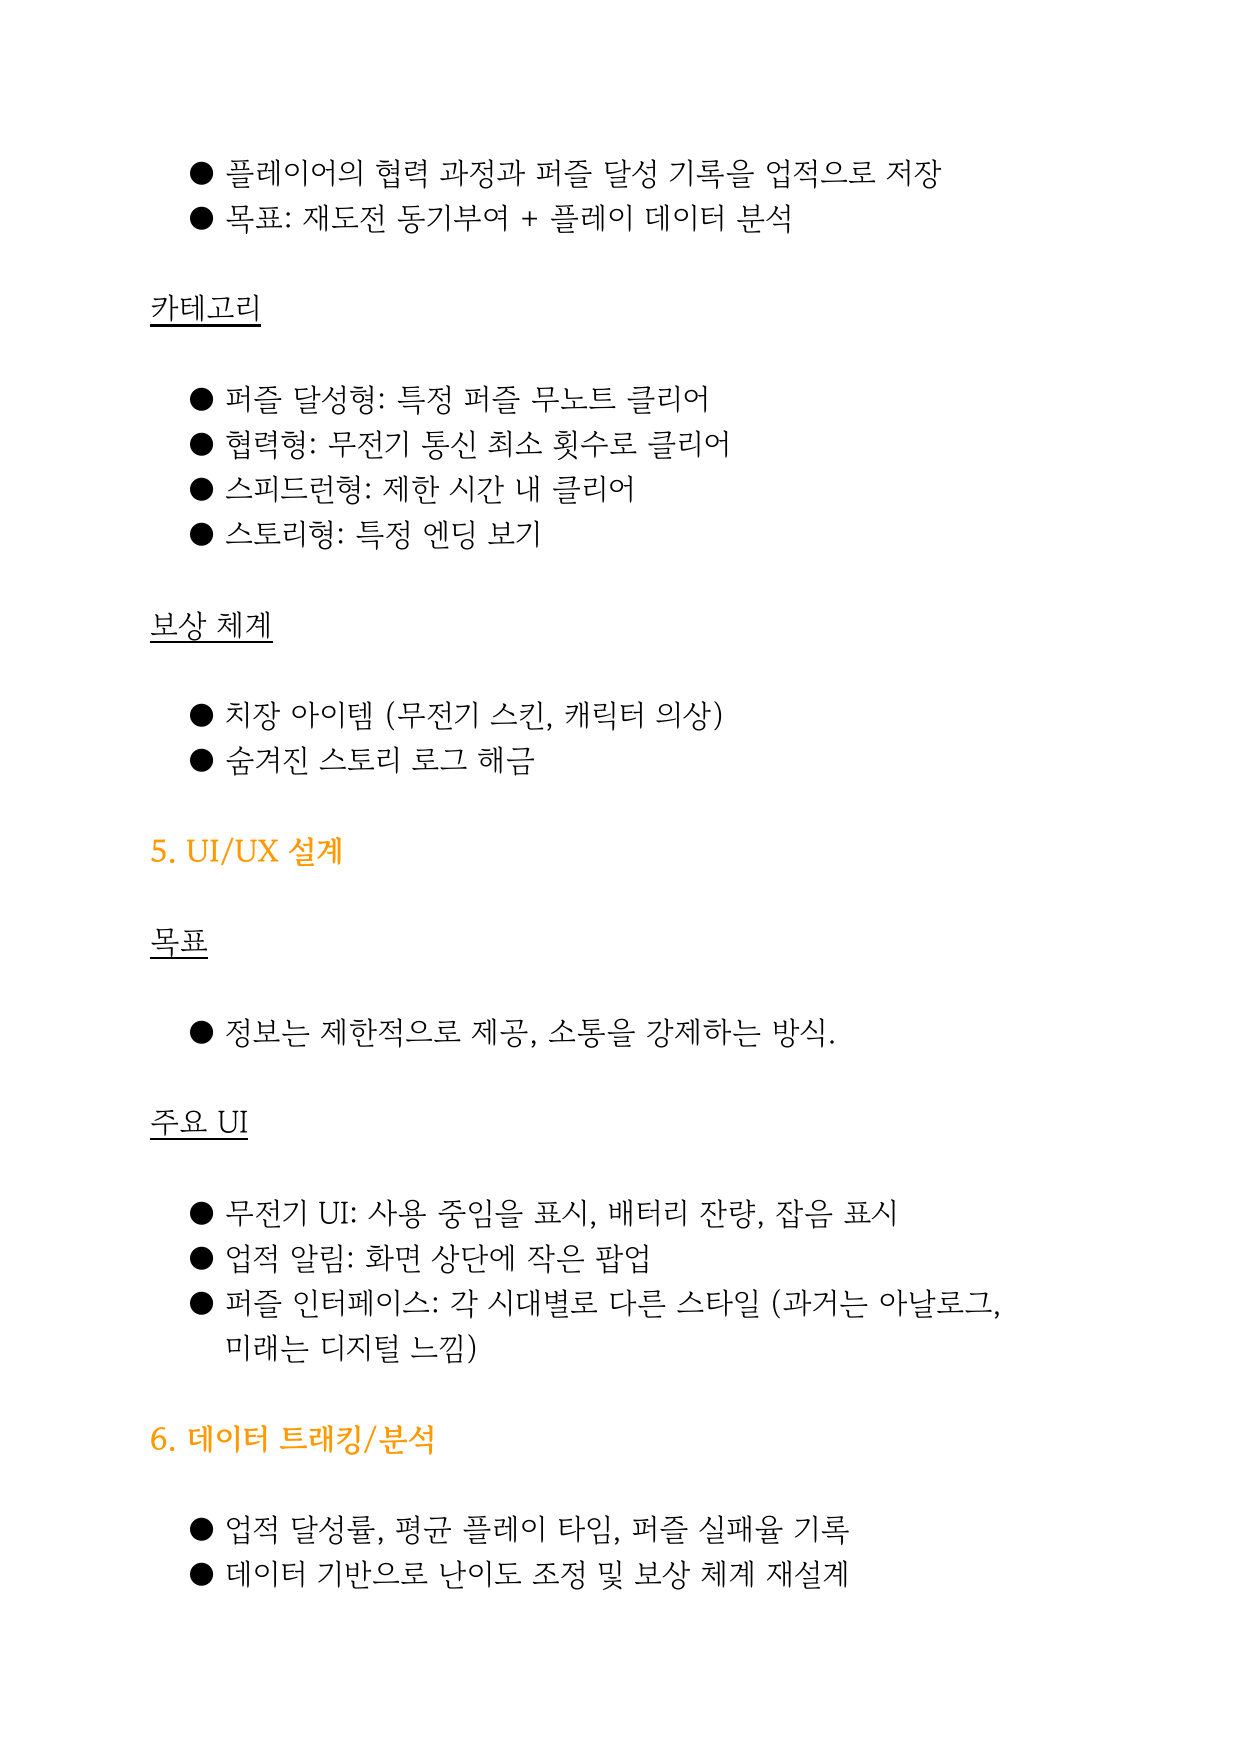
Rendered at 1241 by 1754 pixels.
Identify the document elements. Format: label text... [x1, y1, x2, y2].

list 스토리형: 특정 엔딩 보기 [187, 512, 1090, 557]
text 목표 [150, 918, 1090, 964]
list 숨겨진 스토리 로그 해금 [187, 738, 1090, 783]
text 주요 UI [150, 1099, 1090, 1144]
list 정보는 제한적으로 제공, 소통을 강제하는 방식. [187, 1009, 1090, 1054]
list 업적 알림: 화면 상단에 작은 팝업 [187, 1235, 1090, 1280]
list 목표: 재도전 동기부여 + 플레이 데이터 분석 [187, 195, 1090, 240]
list 협력형: 무전기 통신 최소 횟수로 클리어 [187, 421, 1090, 466]
list 치장 아이템 (무전기 스킨, 캐릭터 의상) [187, 692, 1090, 738]
list 데이터 기반으로 난이도 조정 및 보상 체계 재설계 [187, 1551, 1090, 1597]
text 5. UI/UX 설계 [150, 828, 1090, 873]
text 카테고리 [150, 286, 1090, 331]
text 보상 체계 [150, 602, 1090, 647]
list 플레이어의 협력 과정과 퍼즐 달성 기록을 업적으로 저장 [187, 150, 1090, 195]
list 업적 달성률, 평균 플레이 타임, 퍼즐 실패율 기록 [187, 1506, 1090, 1551]
list 스피드런형: 제한 시간 내 클리어 [187, 466, 1090, 512]
list 퍼즐 인터페이스: 각 시대별로 다른 스타일 (과거는 아날로그, 미래는 디지털 느낌) [187, 1280, 1090, 1371]
text 6. 데이터 트래킹/분석 [150, 1416, 1090, 1461]
list 퍼즐 달성형: 특정 퍼즐 무노트 클리어 [187, 376, 1090, 421]
list 무전기 UI: 사용 중임을 표시, 배터리 잔량, 잡음 표시 [187, 1190, 1090, 1235]
